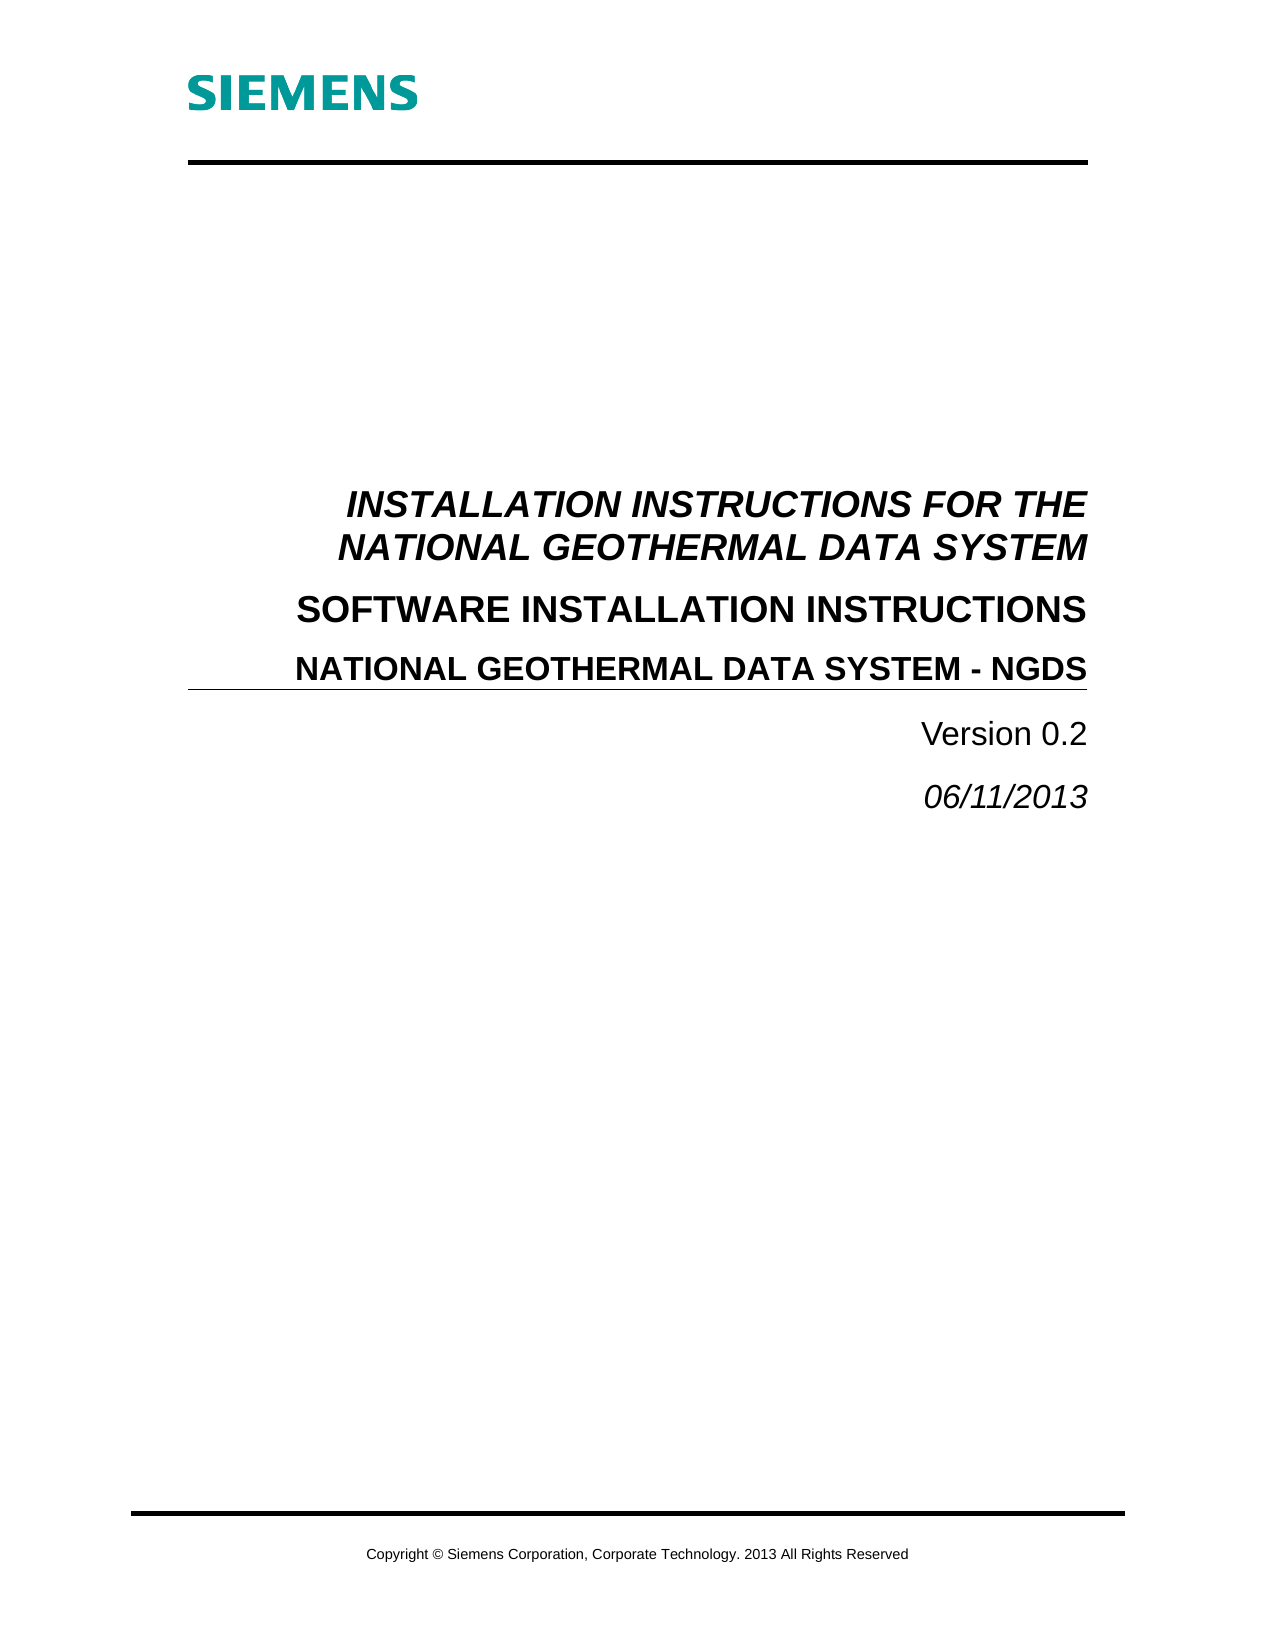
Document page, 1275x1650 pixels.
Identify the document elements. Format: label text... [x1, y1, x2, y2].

title Software INSTALLATION INSTRUCTIONS [187, 587, 1087, 630]
subtitle Version 0.2 [187, 703, 1087, 753]
title NATIONAL GEOTHERMAL DATA SYSTEM - ngds [187, 649, 1087, 690]
subtitle 06/11/2013 [187, 765, 1087, 815]
picture [187, 75, 418, 111]
